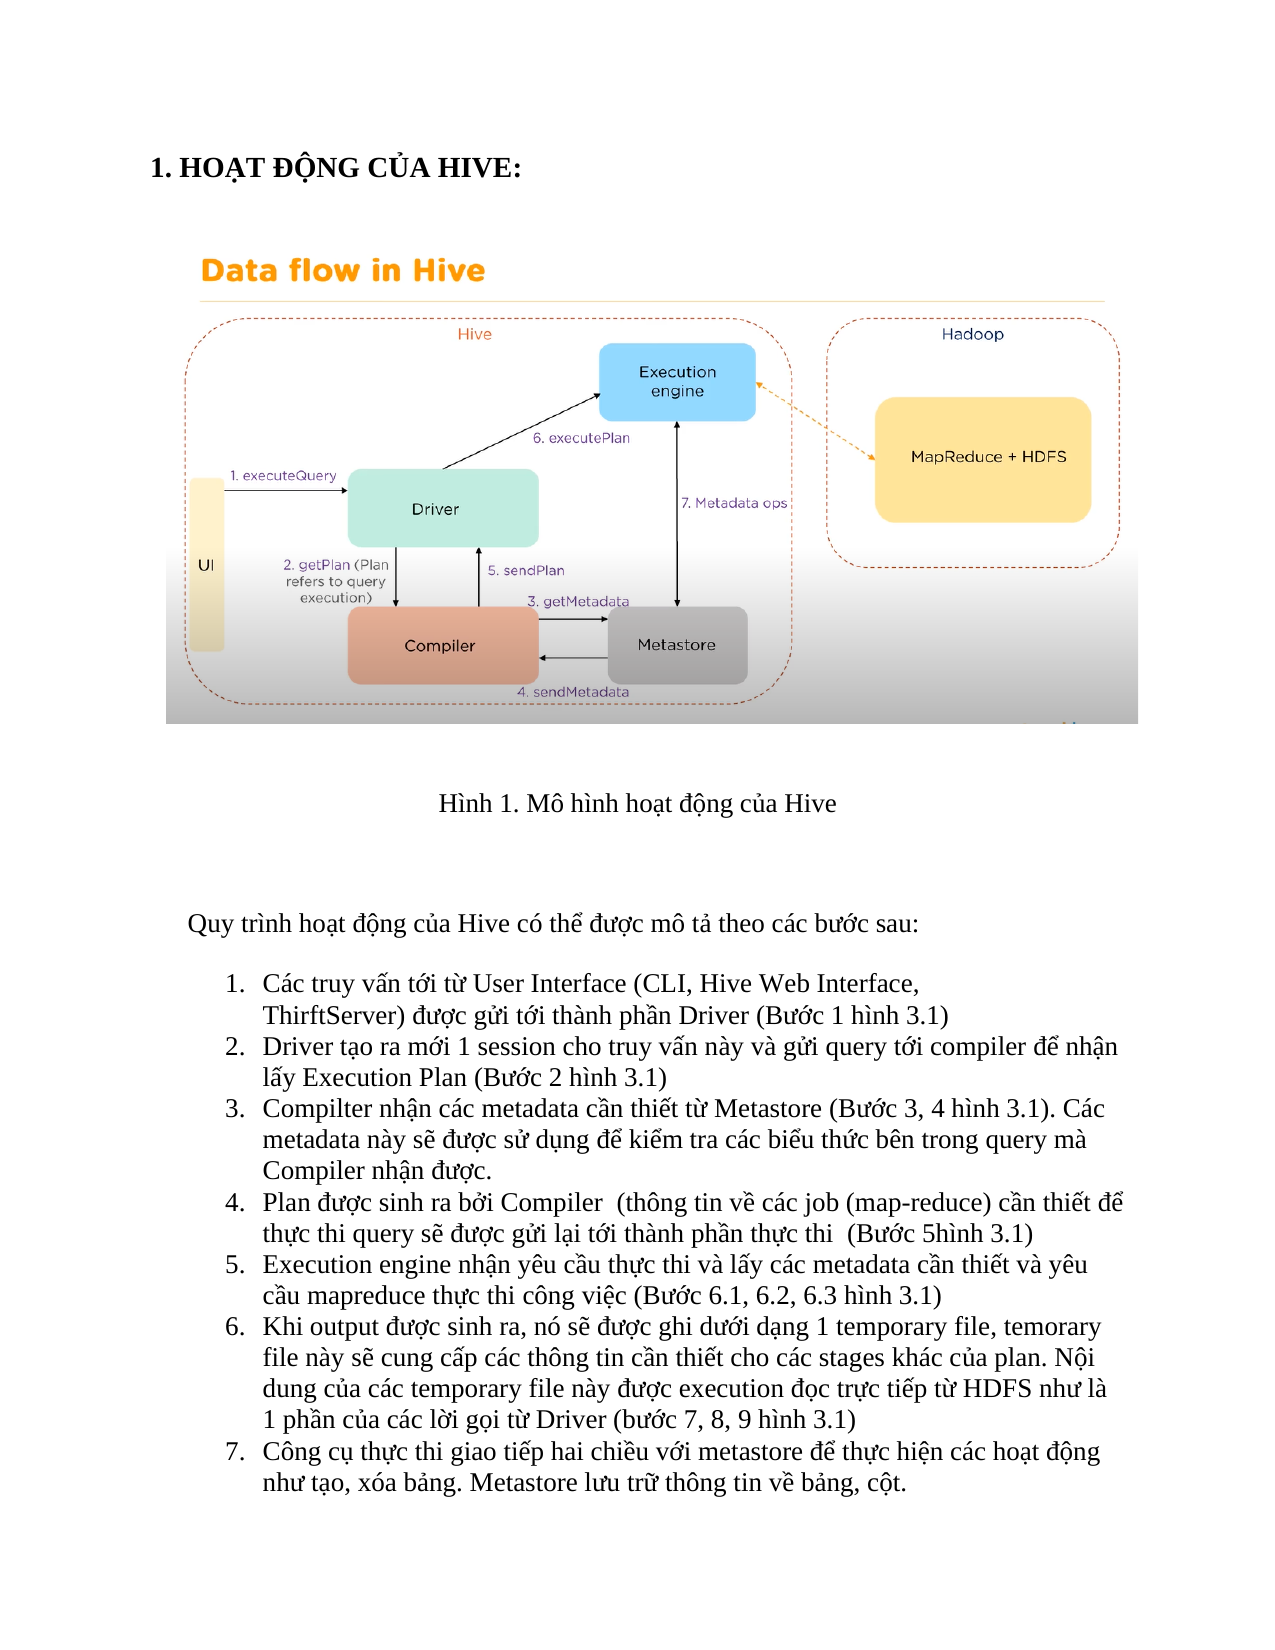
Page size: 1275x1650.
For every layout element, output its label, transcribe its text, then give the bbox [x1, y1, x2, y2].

list Các truy vấn tới từ User Interface (CLI, Hive Web Interface, ThirftServer) được gửi tới thành phần Driver (Bước 1 hình 3.1) [225, 968, 1125, 1030]
text Quy trình hoạt động của Hive có thể được mô tả theo các bước sau: [187, 907, 1125, 938]
list Plan được sinh ra bởi Compiler (thông tin về các job (map-reduce) cần thiết để thực thi query sẽ được gửi lại tới thành phần thực thi (Bước 5hình 3.1) [225, 1186, 1125, 1248]
picture [166, 233, 1138, 724]
list Execution engine nhận yêu cầu thực thi và lấy các metadata cần thiết và yêu cầu mapreduce thực thi công việc (Bước 6.1, 6.2, 6.3 hình 3.1) [225, 1248, 1125, 1310]
list 1. HOẠT ĐỘNG CỦA HIVE: [150, 150, 1125, 183]
list Công cụ thực thi giao tiếp hai chiều với metastore để thực hiện các hoạt động như tạo, xóa bảng. Metastore lưu trữ thông tin về bảng, cột. [225, 1435, 1125, 1497]
list Compilter nhận các metadata cần thiết từ Metastore (Bước 3, 4 hình 3.1). Các metadata này sẽ được sử dụng để kiểm tra các biểu thức bên trong query mà Compiler nhận được. [225, 1092, 1125, 1186]
list Driver tạo ra mới 1 session cho truy vấn này và gửi query tới compiler để nhận lấy Execution Plan (Bước 2 hình 3.1) [225, 1030, 1125, 1092]
list Khi output được sinh ra, nó sẽ được ghi dưới dạng 1 temporary file, temorary file này sẽ cung cấp các thông tin cần thiết cho các stages khác của plan. Nội dung của các temporary file này được execution đọc trực tiếp từ HDFS như là 1 phần của các lời gọi từ Driver (bước 7, 8, 9 hình 3.1) [225, 1310, 1125, 1435]
